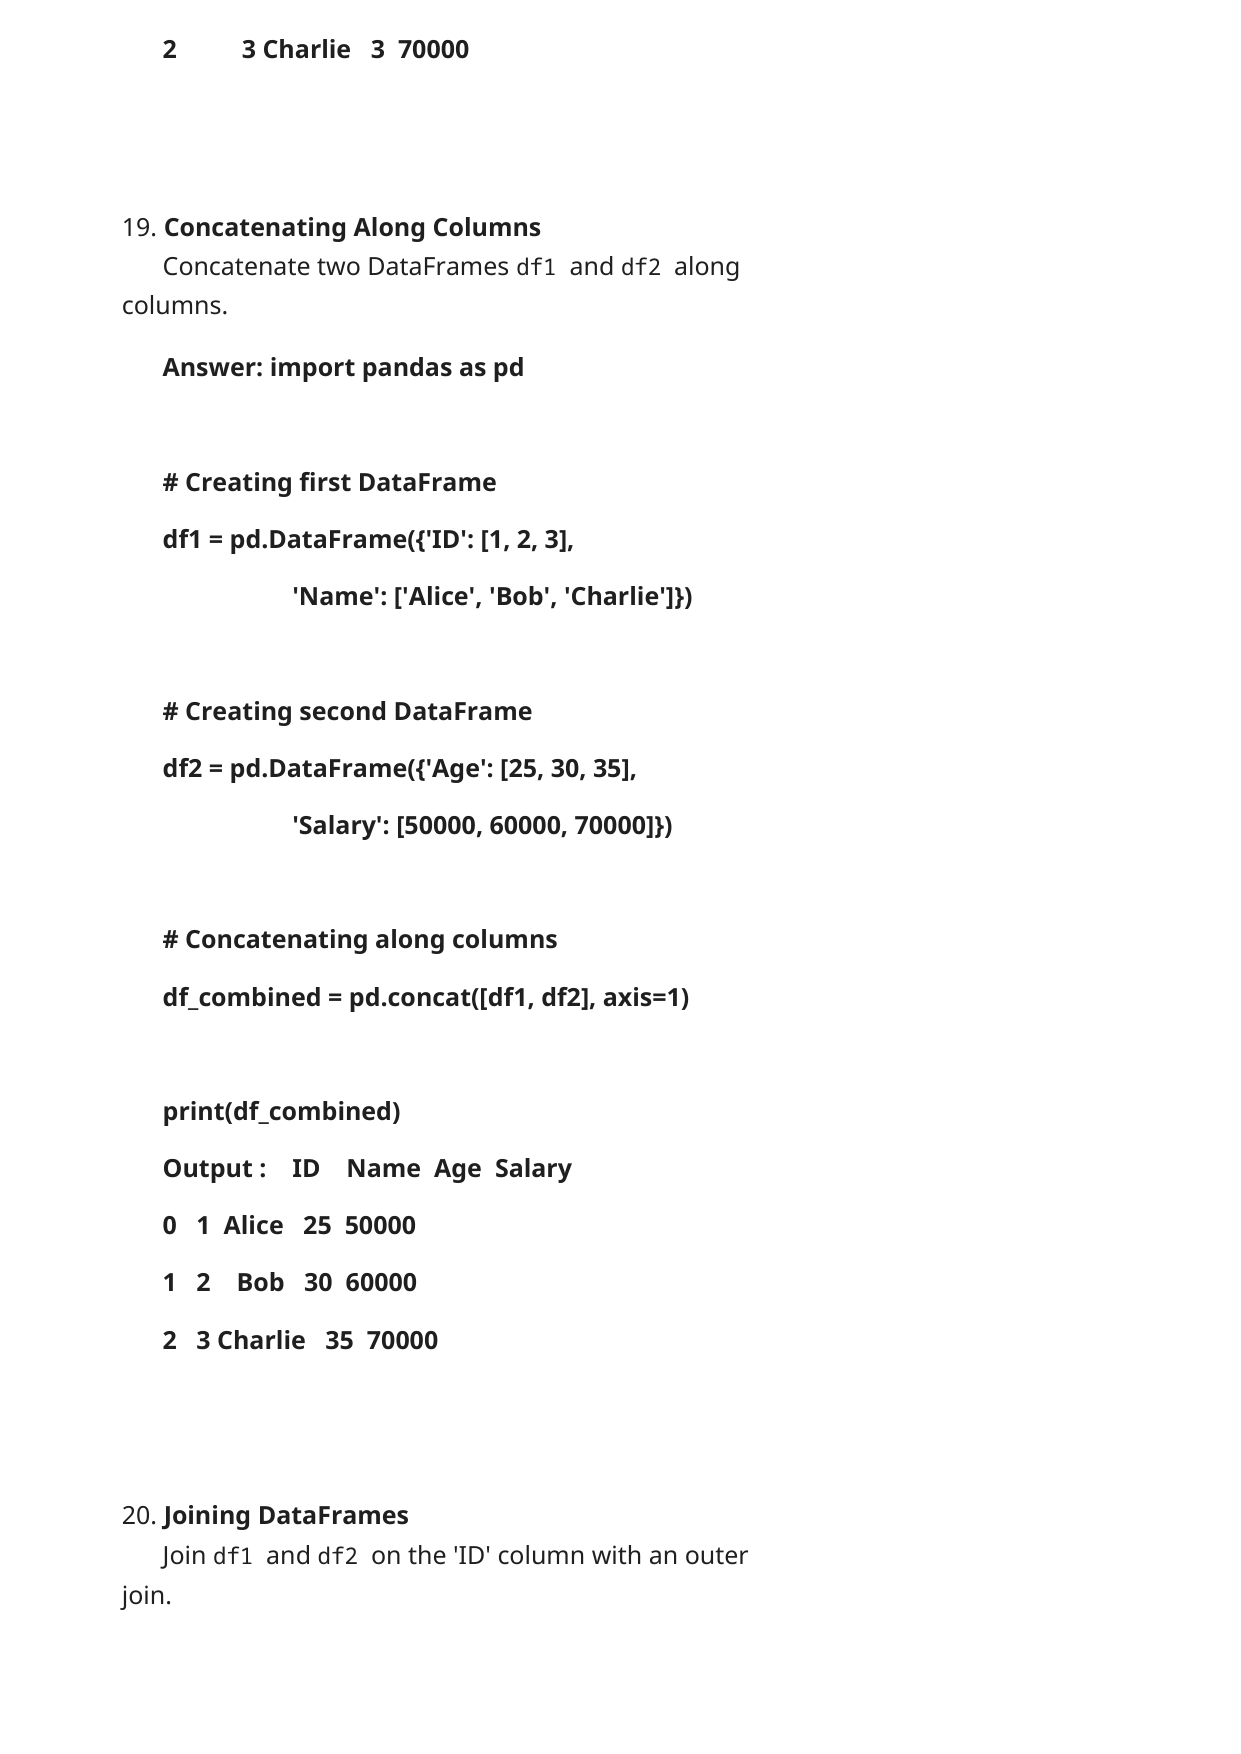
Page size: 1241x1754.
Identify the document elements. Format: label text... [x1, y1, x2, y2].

text 2 3 Charlie 3 70000 [162, 32, 1167, 66]
text Output : ID Name Age Salary [162, 1151, 1167, 1185]
text 0 1 Alice 25 50000 [162, 1208, 1167, 1242]
text df2 = pd.DataFrame({'Age': [25, 30, 35], [162, 750, 1167, 784]
text 19. Concatenating Along Columns Concatenate two DataFrames df1 and df2 along columns. [122, 209, 837, 322]
text df1 = pd.DataFrame({'ID': [1, 2, 3], [162, 522, 1167, 556]
text 20. Joining DataFrames Join df1 and df2 on the 'ID' column with an outer join. [122, 1498, 777, 1612]
text 2 3 Charlie 35 70000 [162, 1322, 1167, 1356]
text Answer: import pandas as pd [162, 350, 1167, 384]
text print(df_combined) [162, 1093, 1167, 1128]
text df_combined = pd.concat([df1, df2], axis=1) [162, 979, 1167, 1013]
text 'Salary': [50000, 60000, 70000]}) [162, 808, 1167, 842]
text # Creating first DataFrame [162, 464, 1167, 498]
text # Creating second DataFrame [162, 693, 1167, 727]
text # Concatenating along columns [162, 922, 1167, 956]
text 'Name': ['Alice', 'Bob', 'Charlie']}) [162, 579, 1167, 613]
text 1 2 Bob 30 60000 [162, 1265, 1167, 1299]
